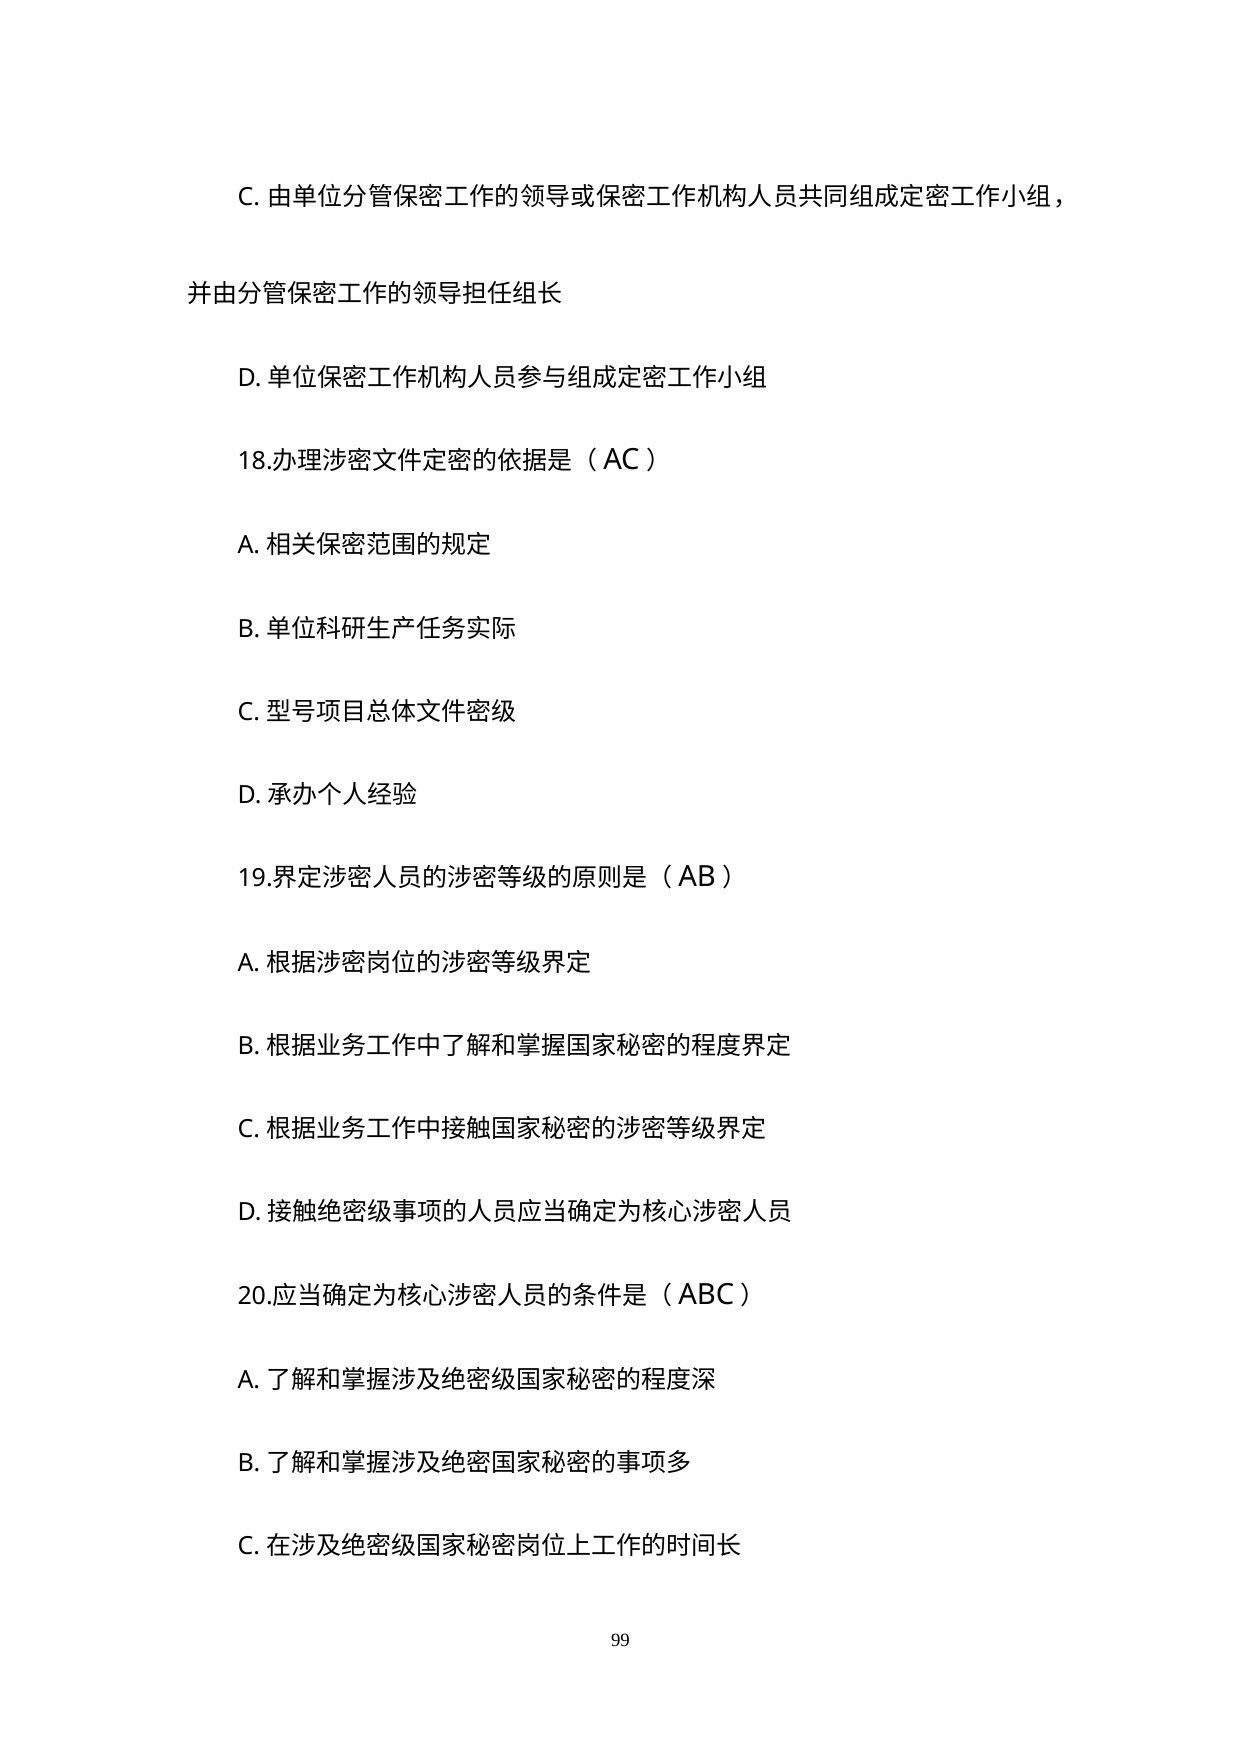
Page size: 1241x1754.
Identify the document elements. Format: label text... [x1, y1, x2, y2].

text C. 由单位分管保密工作的领导或保密工作机构人员共同组成定密工作小组，并由分管保密工作的领导担任组长 [187, 162, 1053, 324]
text D. 单位保密工作机构人员参与组成定密工作小组 [187, 343, 1053, 408]
text 20.应当确定为核心涉密人员的条件是（ ABC ） [187, 1260, 1053, 1325]
text A. 了解和掌握涉及绝密级国家秘密的程度深 [187, 1345, 1053, 1410]
text D. 接触绝密级事项的人员应当确定为核心涉密人员 [187, 1177, 1053, 1242]
text B. 根据业务工作中了解和掌握国家秘密的程度界定 [187, 1011, 1053, 1076]
text D. 承办个人经验 [187, 760, 1053, 825]
text C. 在涉及绝密级国家秘密岗位上工作的时间长 [187, 1511, 1053, 1576]
text 18.办理涉密文件定密的依据是（ AC ） [187, 426, 1053, 491]
text C. 型号项目总体文件密级 [187, 677, 1053, 742]
text C. 根据业务工作中接触国家秘密的涉密等级界定 [187, 1094, 1053, 1159]
text B. 单位科研生产任务实际 [187, 594, 1053, 659]
text B. 了解和掌握涉及绝密国家秘密的事项多 [187, 1428, 1053, 1493]
text A. 相关保密范围的规定 [187, 511, 1053, 576]
text 19.界定涉密人员的涉密等级的原则是（ AB ） [187, 843, 1053, 908]
text A. 根据涉密岗位的涉密等级界定 [187, 928, 1053, 993]
